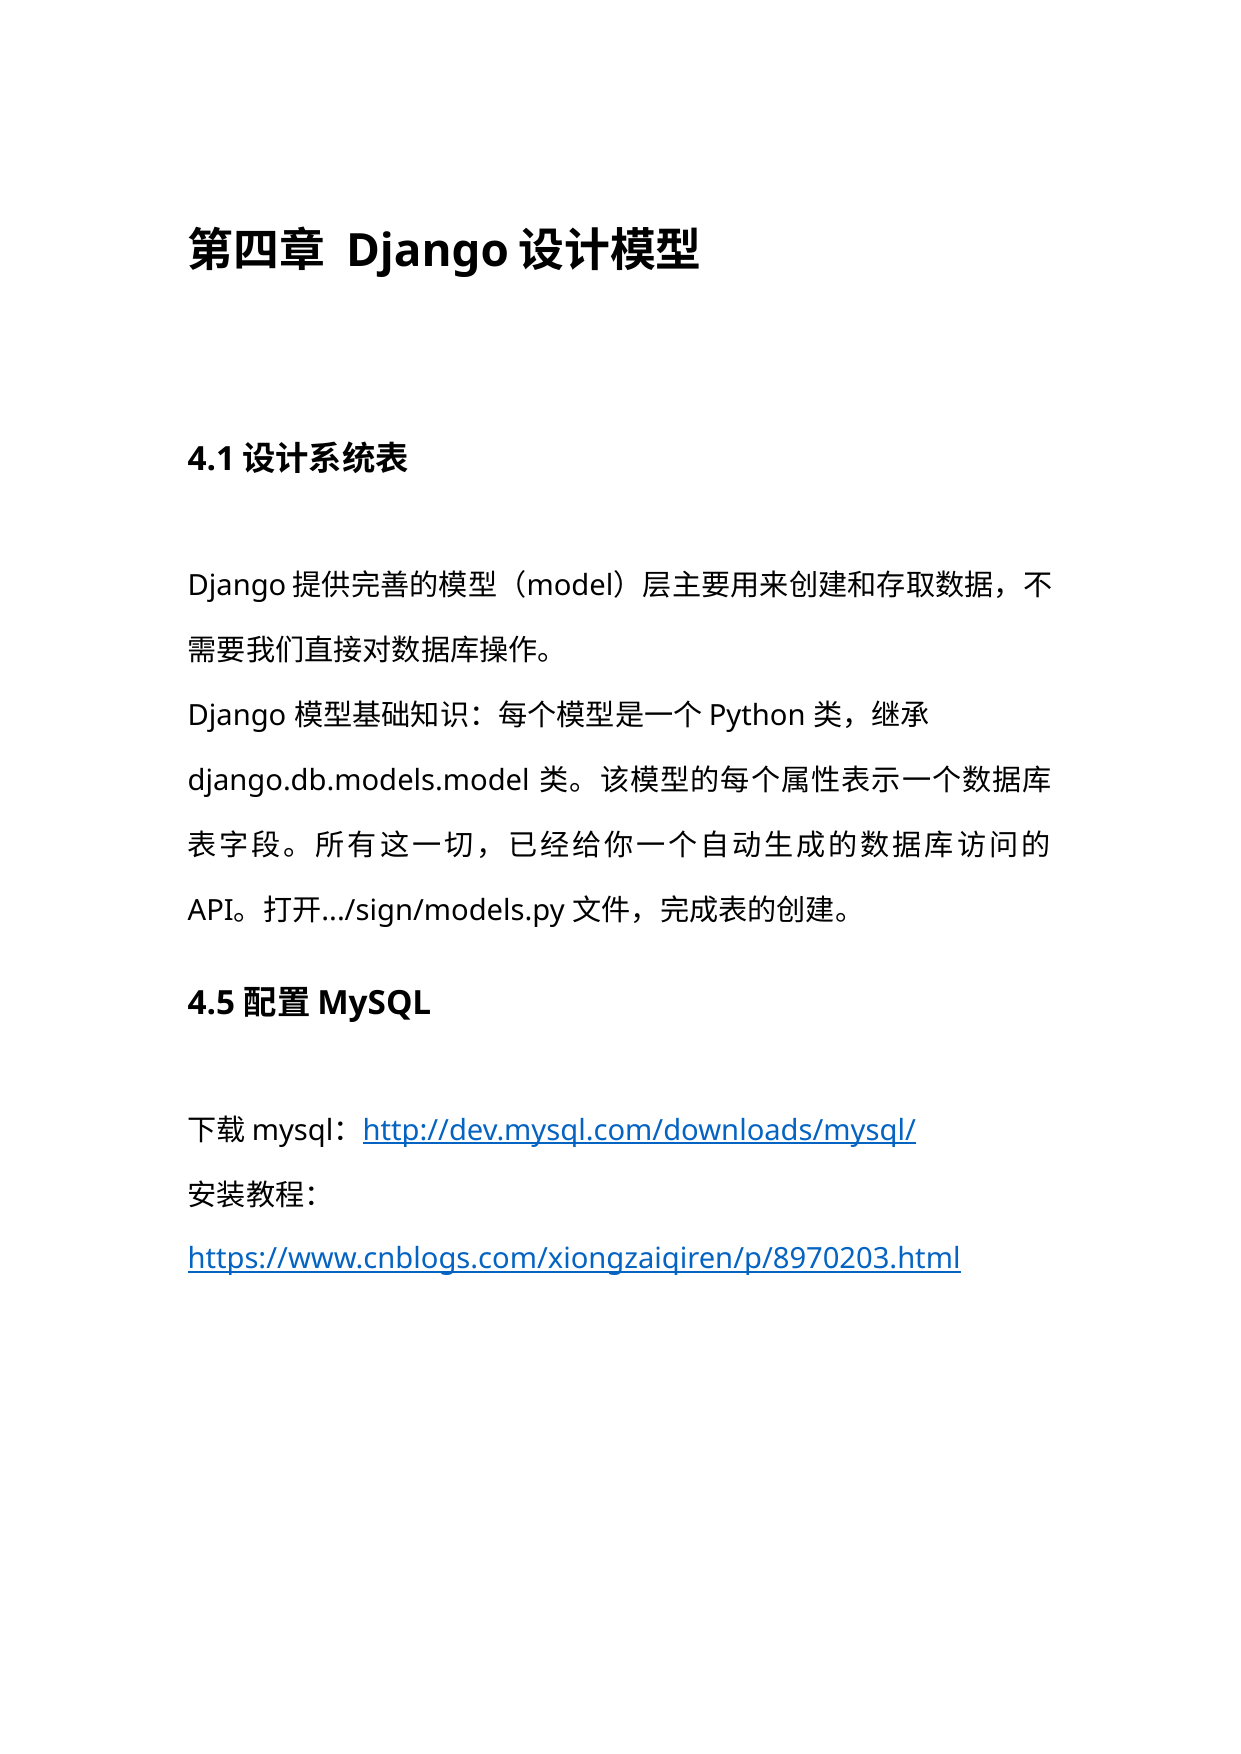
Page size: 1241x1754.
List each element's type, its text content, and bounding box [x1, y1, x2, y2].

subtitle 4.1设计系统表 [187, 423, 1053, 488]
text https://www.cnblogs.com/xiongzaiqiren/p/8970203.html [187, 1225, 1053, 1290]
text Django提供完善的模型（model）层主要用来创建和存取数据，不需要我们直接对数据库操作。 [187, 550, 1053, 680]
text 安装教程： [187, 1160, 1053, 1225]
subtitle 第四章 Django设计模型 [187, 197, 1053, 295]
text 下载mysql：http://dev.mysql.com/downloads/mysql/ [187, 1095, 1053, 1160]
subtitle 4.5 配置MySQL [187, 967, 1053, 1032]
text Django 模型基础知识：每个模型是一个 Python 类，继承 [187, 680, 1053, 745]
text django.db.models.model 类。该模型的每个属性表示一个数据库表字段。所有这一切，已经给你一个自动生成的数据库访问的 API。打开.../sign/models.py 文件，完成表的创建。 [187, 745, 1053, 940]
